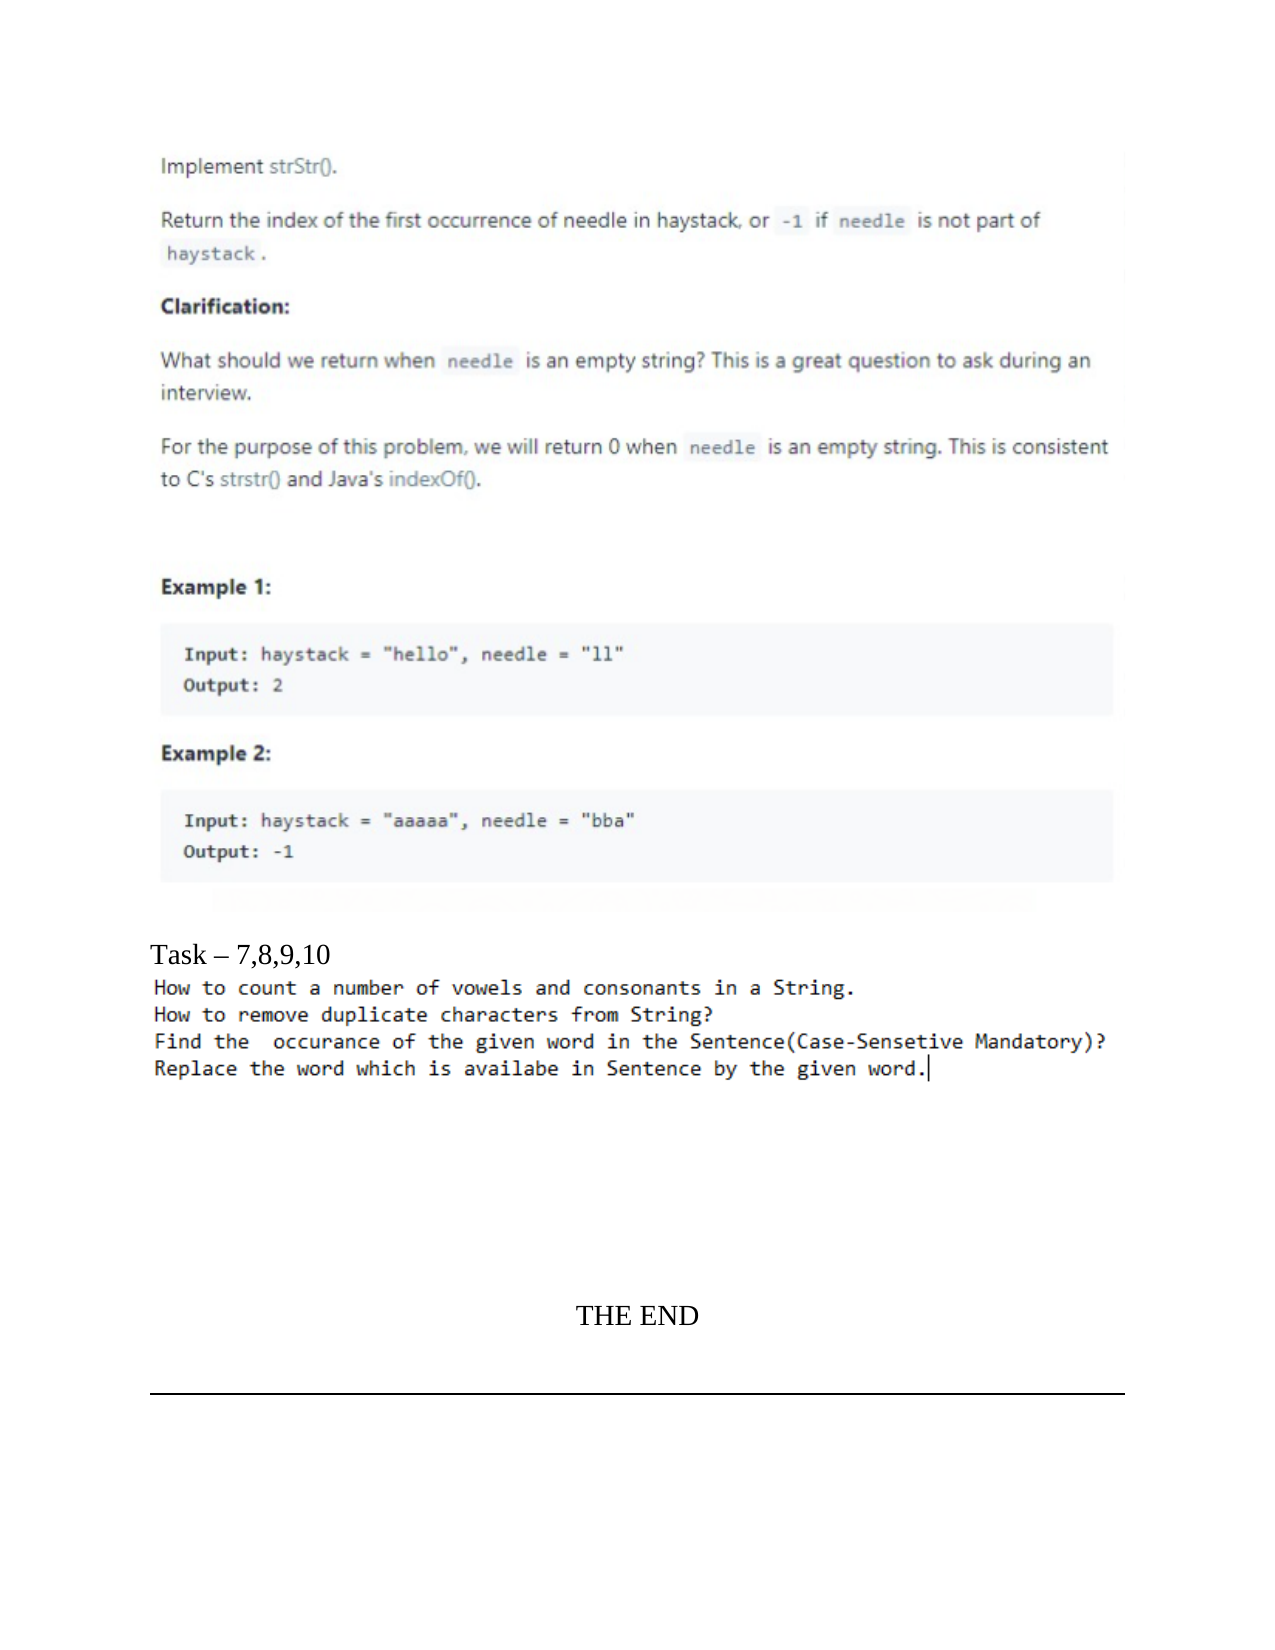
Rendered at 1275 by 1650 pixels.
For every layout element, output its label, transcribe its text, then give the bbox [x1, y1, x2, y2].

text Task – 7,8,9,10 [150, 937, 1125, 974]
text THE END [150, 1298, 1125, 1332]
picture [150, 150, 1125, 912]
picture [150, 974, 1125, 1095]
